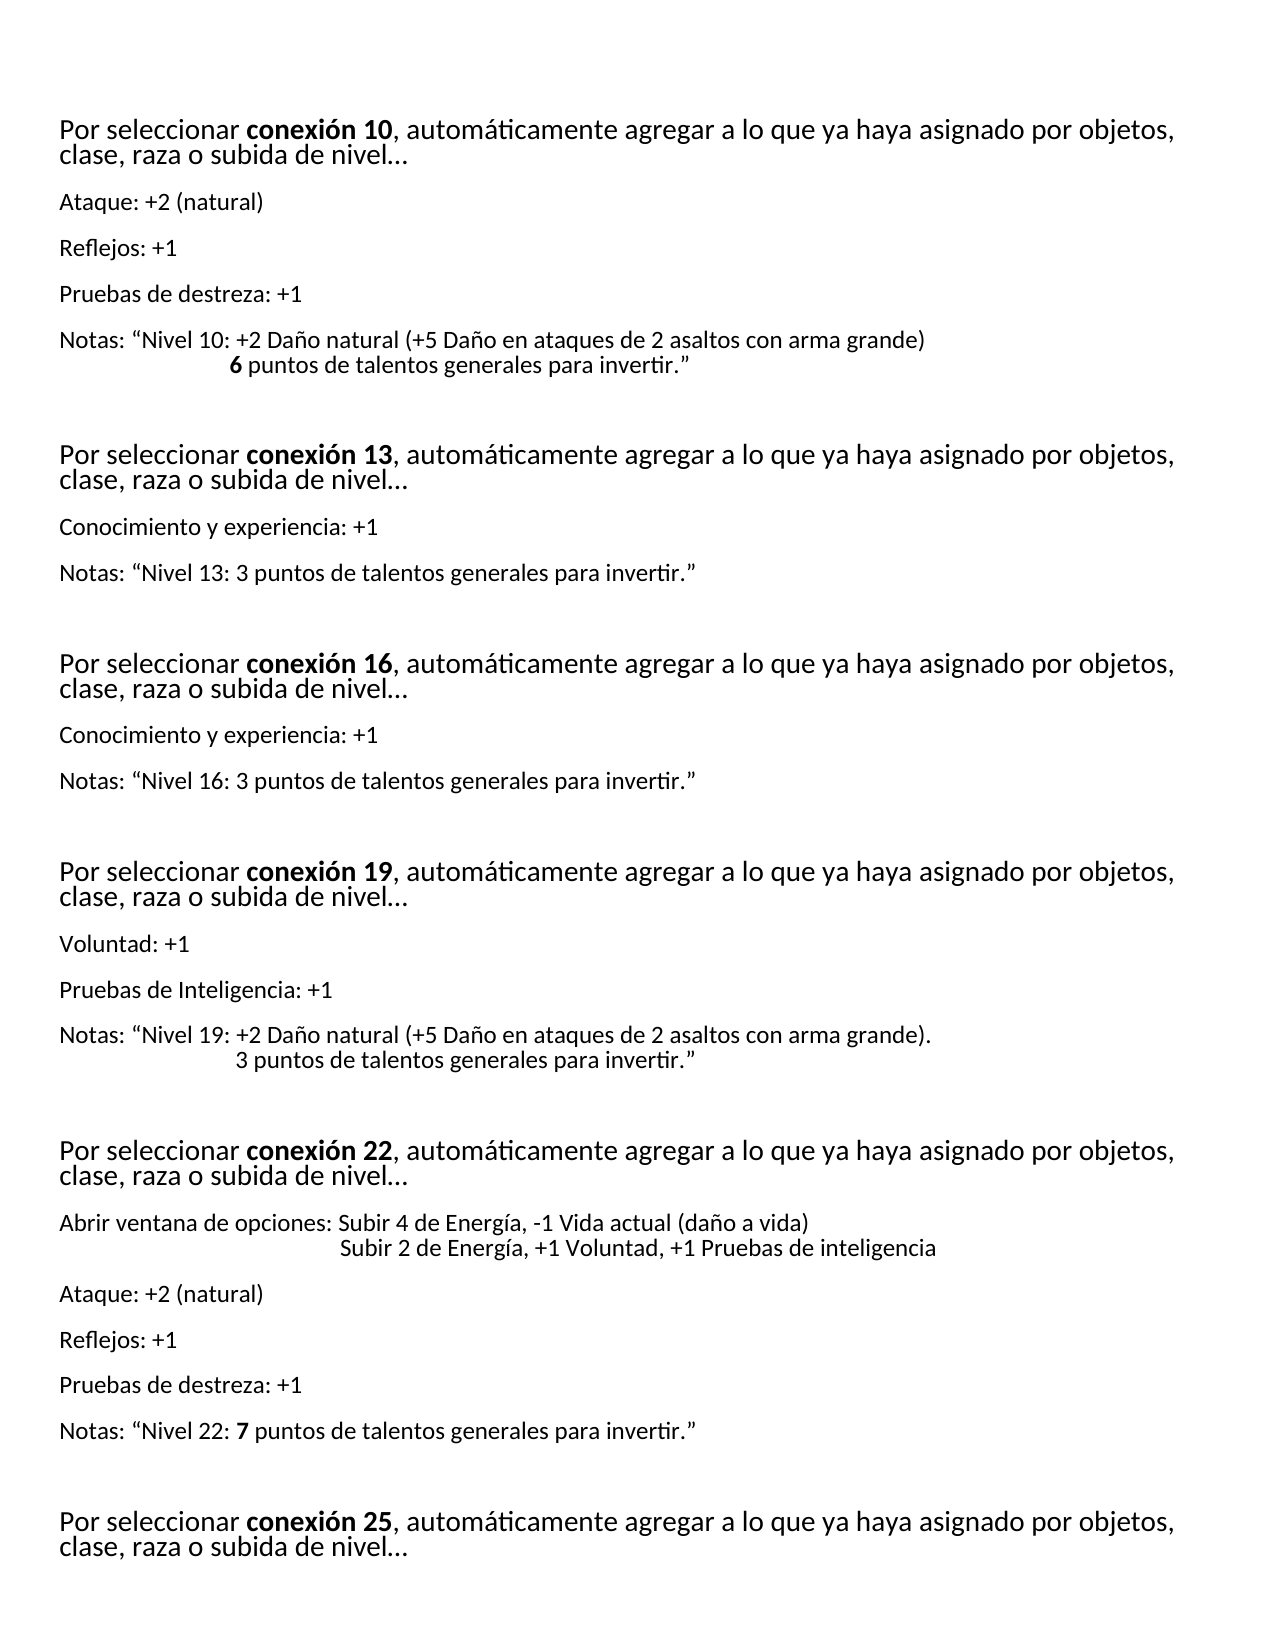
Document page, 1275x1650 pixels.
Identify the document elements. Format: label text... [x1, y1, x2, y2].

text Por seleccionar conexión 10, automáticamente agregar a lo que ya haya asignado por objetos, clase, raza o subida de nivel… [59, 120, 1211, 170]
text Pruebas de destreza: +1 [59, 282, 1211, 307]
text Ataque: +2 (natural) [59, 191, 1211, 216]
text Voluntad: +1 [59, 932, 1211, 957]
text Pruebas de destreza: +1 [59, 1374, 1211, 1399]
text Notas: “Nivel 13: 3 puntos de talentos generales para invertir.” [59, 561, 1211, 586]
text Ataque: +2 (natural) [59, 1282, 1211, 1307]
text Reflejos: +1 [59, 236, 1211, 261]
text Abrir ventana de opciones: Subir 4 de Energía, -1 Vida actual (daño a vida) Subir 2 de Energía, +1 Voluntad, +1 Pruebas de inteligencia [59, 1211, 1211, 1261]
text Notas: “Nivel 16: 3 puntos de talentos generales para invertir.” [59, 770, 1211, 795]
text Reflejos: +1 [59, 1328, 1211, 1353]
text Por seleccionar conexión 25, automáticamente agregar a lo que ya haya asignado por objetos, clase, raza o subida de nivel… [59, 1511, 1211, 1561]
text Notas: “Nivel 10: +2 Daño natural (+5 Daño en ataques de 2 asaltos con arma grande) 6 puntos de talentos generales para invertir.” [59, 328, 1211, 378]
text Notas: “Nivel 22: 7 puntos de talentos generales para invertir.” [59, 1420, 1211, 1445]
text Por seleccionar conexión 19, automáticamente agregar a lo que ya haya asignado por objetos, clase, raza o subida de nivel… [59, 861, 1211, 911]
text Pruebas de Inteligencia: +1 [59, 978, 1211, 1003]
text Conocimiento y experiencia: +1 [59, 516, 1211, 541]
text Por seleccionar conexión 16, automáticamente agregar a lo que ya haya asignado por objetos, clase, raza o subida de nivel… [59, 653, 1211, 703]
text Por seleccionar conexión 22, automáticamente agregar a lo que ya haya asignado por objetos, clase, raza o subida de nivel… [59, 1141, 1211, 1191]
text Notas: “Nivel 19: +2 Daño natural (+5 Daño en ataques de 2 asaltos con arma grande). 3 puntos de talentos generales para invertir.” [59, 1024, 1211, 1074]
text Por seleccionar conexión 13, automáticamente agregar a lo que ya haya asignado por objetos, clase, raza o subida de nivel… [59, 445, 1211, 495]
text Conocimiento y experiencia: +1 [59, 724, 1211, 749]
